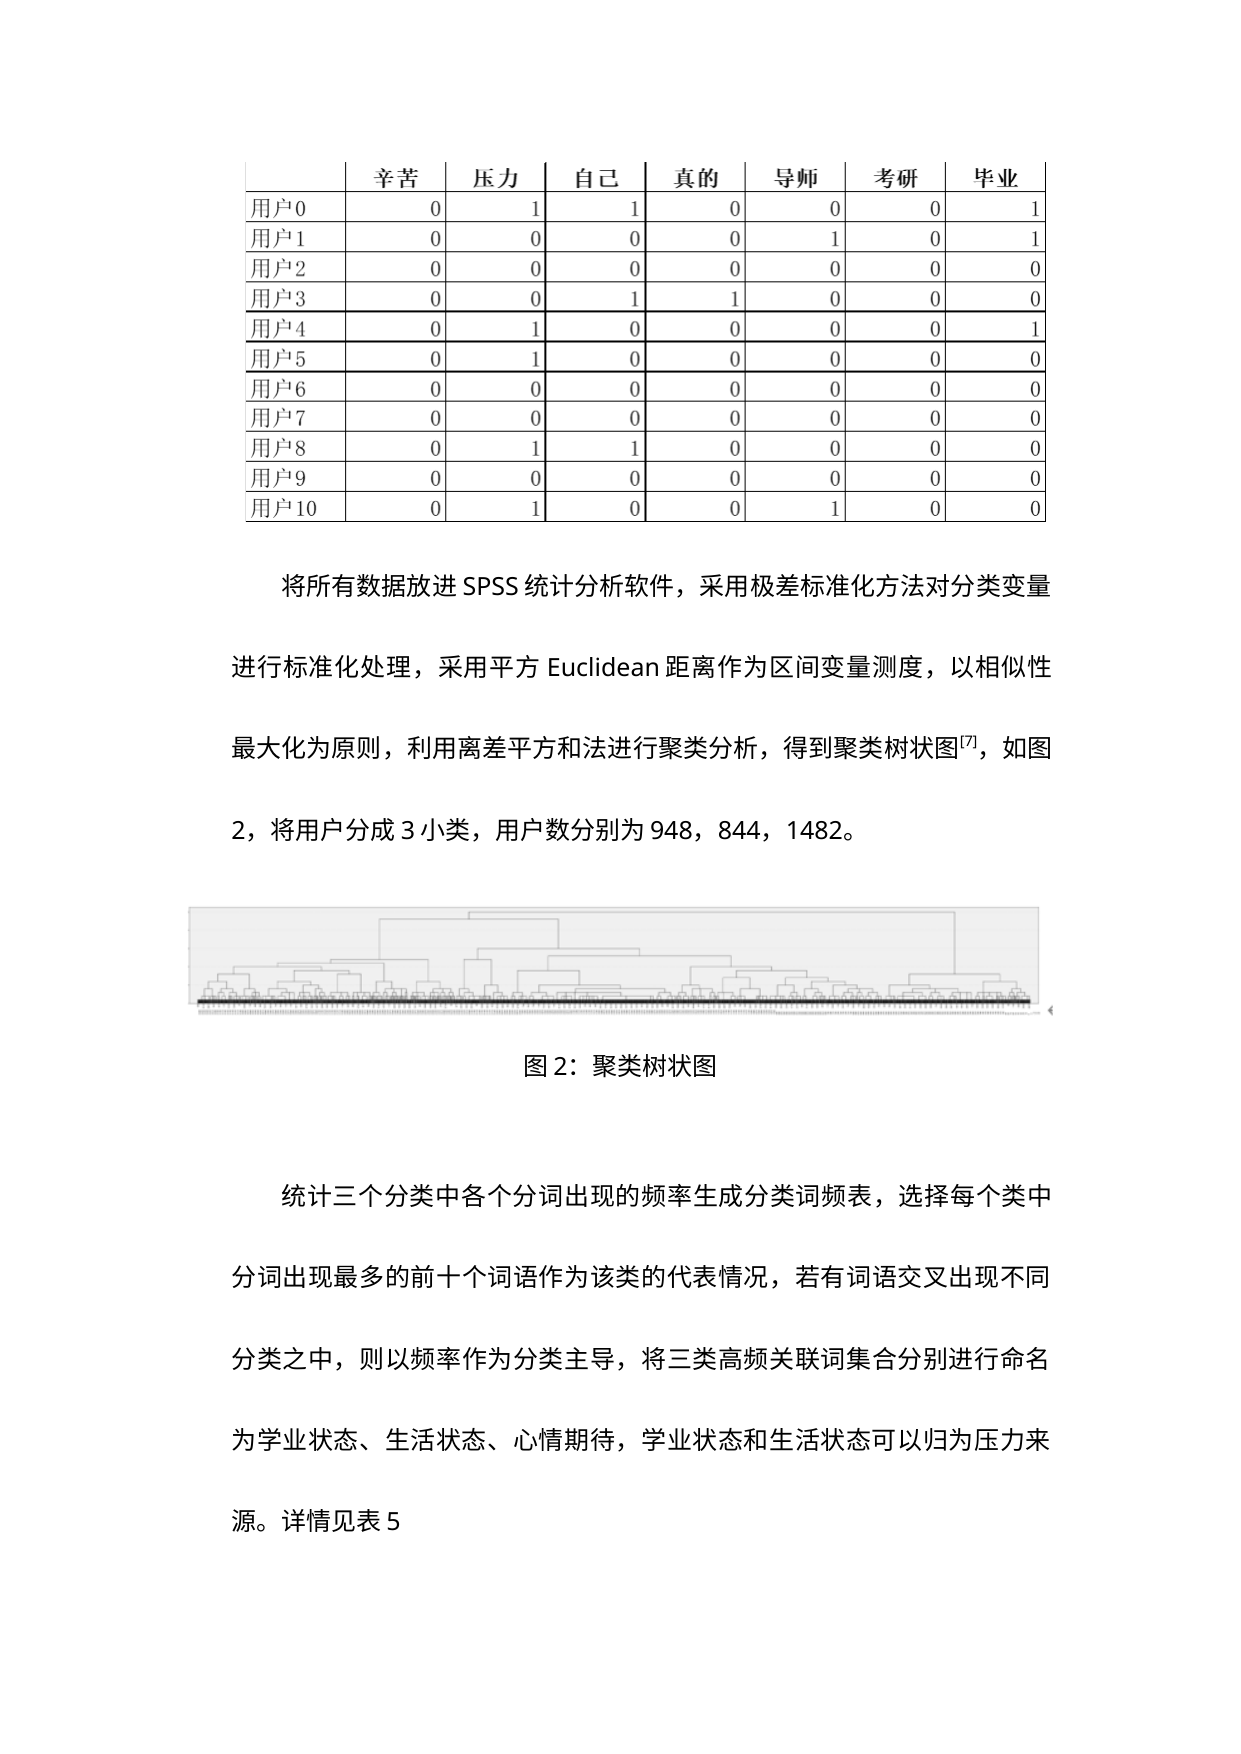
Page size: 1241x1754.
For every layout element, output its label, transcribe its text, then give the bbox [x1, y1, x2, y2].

picture [245, 162, 1047, 523]
text 图2：聚类树状图 [187, 1032, 1053, 1097]
picture [187, 902, 1053, 1016]
text 将所有数据放进SPSS统计分析软件，采用极差标准化方法对分类变量进行标准化处理，采用平方Euclidean距离作为区间变量测度，以相似性最大化为原则，利用离差平方和法进行聚类分析，得到聚类树状图[7]，如图2，将用户分成3小类，用户数分别为948，844，1482。 [231, 552, 1053, 861]
text 统计三个分类中各个分词出现的频率生成分类词频表，选择每个类中分词出现最多的前十个词语作为该类的代表情况，若有词语交叉出现不同分类之中，则以频率作为分类主导，将三类高频关联词集合分别进行命名为学业状态、生活状态、心情期待，学业状态和生活状态可以归为压力来源。详情见表5 [231, 1162, 1053, 1552]
